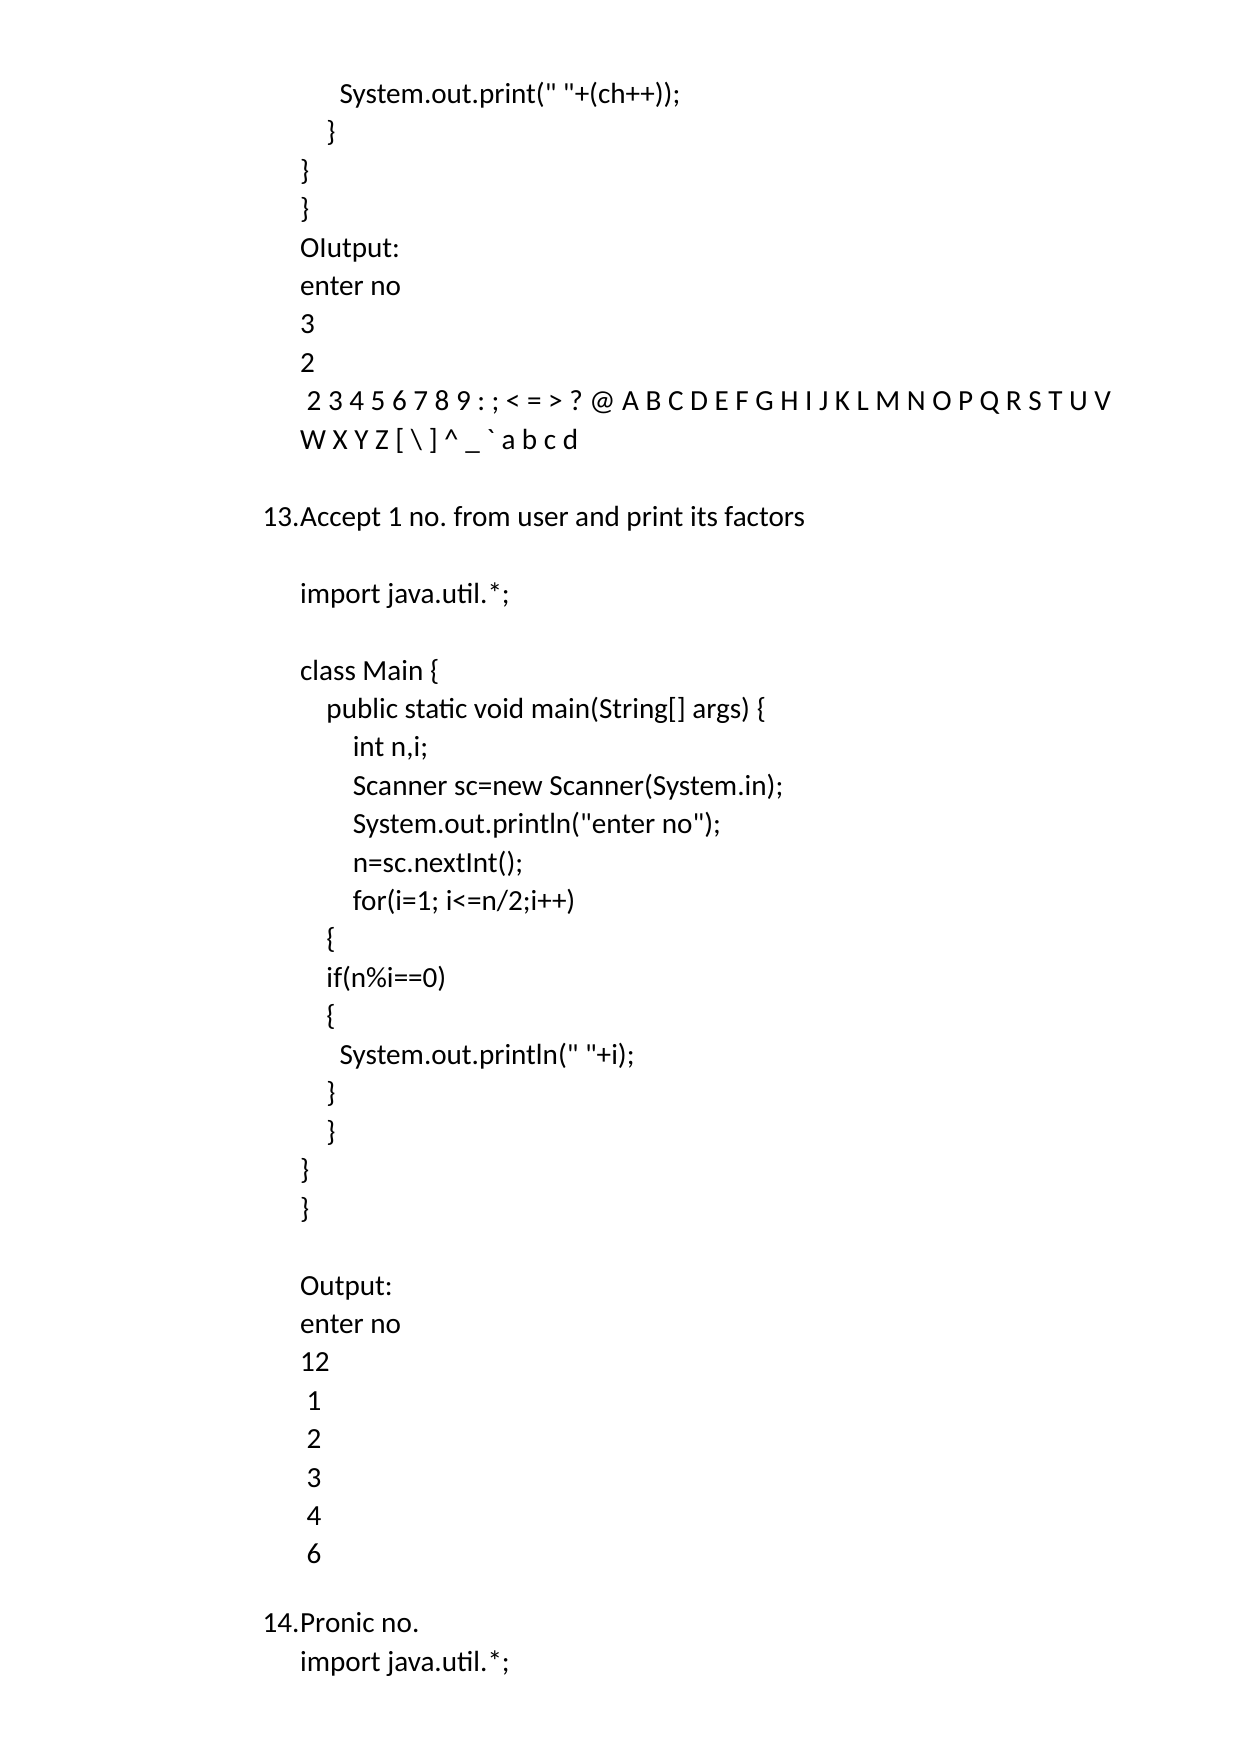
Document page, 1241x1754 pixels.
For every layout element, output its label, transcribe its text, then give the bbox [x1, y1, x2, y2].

list 12 [300, 1343, 1128, 1379]
list { [300, 921, 1128, 956]
list class Main { [300, 652, 1128, 687]
list } [300, 1190, 1128, 1225]
list n=sc.nextInt(); [300, 844, 1128, 879]
list public static void main(String[] args) { [300, 690, 1128, 726]
list Output: [300, 1267, 1128, 1302]
list System.out.println("enter no"); [300, 805, 1128, 841]
list } [300, 152, 1128, 187]
list Scanner sc=new Scanner(System.in); [300, 767, 1128, 802]
list OIutput: [300, 229, 1128, 264]
list System.out.println(" "+i); [300, 1036, 1128, 1072]
list Accept 1 no. from user and print its factors [262, 498, 1128, 533]
list 1 [300, 1382, 1128, 1417]
list for(i=1; i<=n/2;i++) [300, 882, 1128, 918]
list System.out.print(" "+(ch++)); [300, 75, 1128, 111]
list } [300, 113, 1128, 149]
list enter no [300, 267, 1128, 303]
list 4 [300, 1497, 1128, 1533]
list 3 [300, 306, 1128, 341]
list if(n%i==0) [300, 959, 1128, 995]
list } [300, 1074, 1128, 1110]
list 3 [300, 1459, 1128, 1494]
list int n,i; [300, 728, 1128, 764]
list 6 [300, 1536, 1128, 1571]
list 2 3 4 5 6 7 8 9 : ; < = > ? @ A B C D E F G H I J K L M N O P Q R S T U V W X Y Z [ \ ] ^ _ ` a b c d [300, 382, 1128, 457]
list } [300, 1113, 1128, 1148]
list } [300, 1151, 1128, 1187]
list import java.util.*; [300, 1643, 1128, 1678]
list Pronic no. [262, 1604, 1128, 1640]
list 2 [300, 344, 1128, 380]
list 2 [300, 1420, 1128, 1456]
list { [300, 997, 1128, 1033]
list } [300, 190, 1128, 226]
list import java.util.*; [300, 575, 1128, 610]
list enter no [300, 1305, 1128, 1341]
